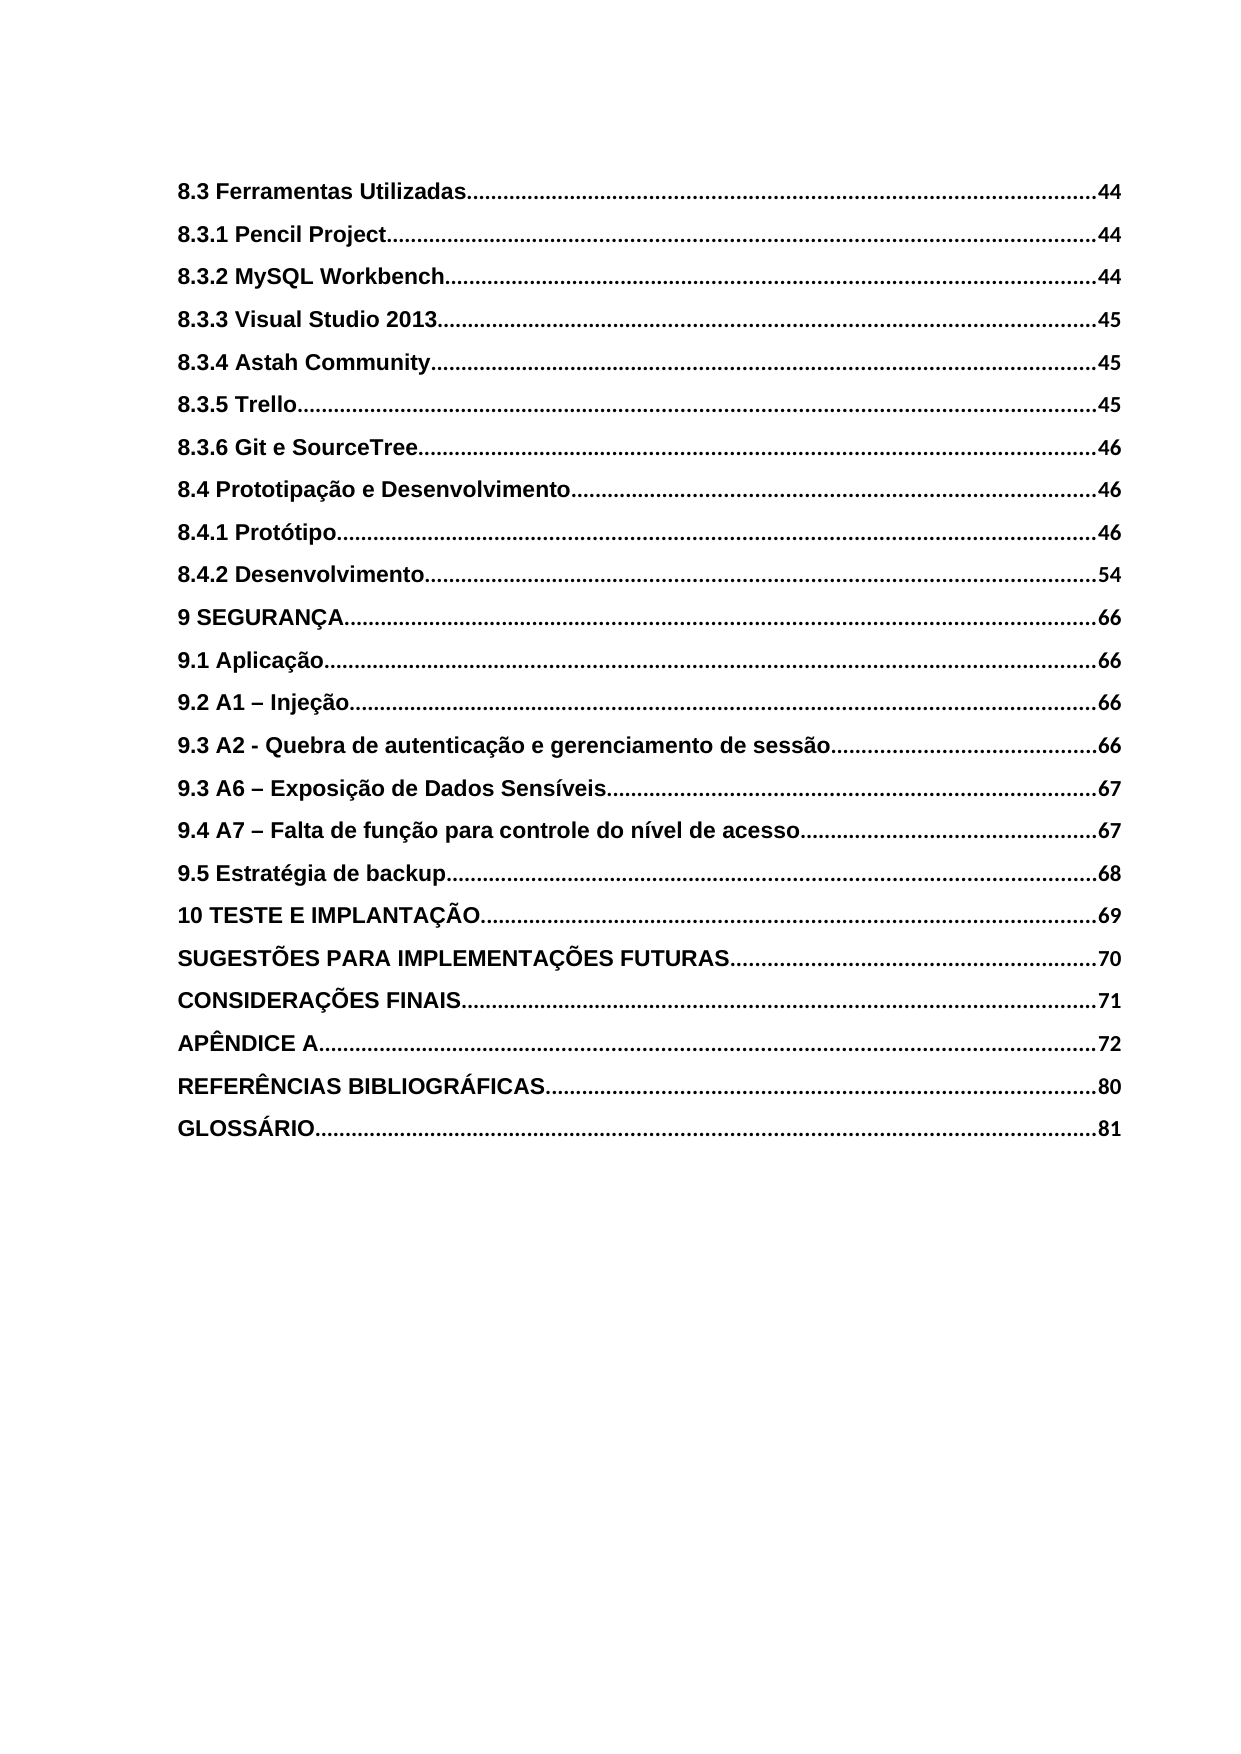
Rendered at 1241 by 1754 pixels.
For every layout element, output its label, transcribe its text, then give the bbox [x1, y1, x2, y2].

text 9 SEGURANÇA 66 [177, 603, 1122, 631]
text REFERÊNCIAS BIBLIOGRÁFICAS 80 [177, 1072, 1122, 1100]
text 8.4.2 Desenvolvimento 54 [177, 561, 1122, 589]
text GLOSSÁRIO 81 [177, 1114, 1122, 1142]
text SUGESTÕES PARA IMPLEMENTAÇÕES FUTURAS 70 [177, 944, 1122, 972]
text APÊNDICE A 72 [177, 1029, 1122, 1057]
text 8.4 Prototipação e Desenvolvimento 46 [177, 475, 1122, 503]
text 9.3 A2 - Quebra de autenticação e gerenciamento de sessão 66 [177, 731, 1122, 759]
text 9.1 Aplicação 66 [177, 646, 1122, 674]
text 10 TESTE E IMPLANTAÇÃO 69 [177, 901, 1122, 929]
text 9.2 A1 – Injeção 66 [177, 688, 1122, 716]
text 8.3 Ferramentas Utilizadas 44 [177, 177, 1122, 205]
text 8.3.1 Pencil Project 44 [177, 220, 1122, 248]
text 9.4 A7 – Falta de função para controle do nível de acesso 67 [177, 816, 1122, 844]
text 8.3.2 MySQL Workbench 44 [177, 262, 1122, 290]
text CONSIDERAÇÕES FINAIS 71 [177, 987, 1122, 1015]
text 8.3.5 Trello 45 [177, 390, 1122, 418]
text 8.3.4 Astah Community 45 [177, 348, 1122, 376]
text 9.3 A6 – Exposição de Dados Sensíveis 67 [177, 774, 1122, 802]
text 8.3.3 Visual Studio 2013 45 [177, 305, 1122, 333]
text 8.4.1 Protótipo 46 [177, 518, 1122, 546]
text 9.5 Estratégia de backup 68 [177, 859, 1122, 887]
text 8.3.6 Git e SourceTree 46 [177, 433, 1122, 461]
